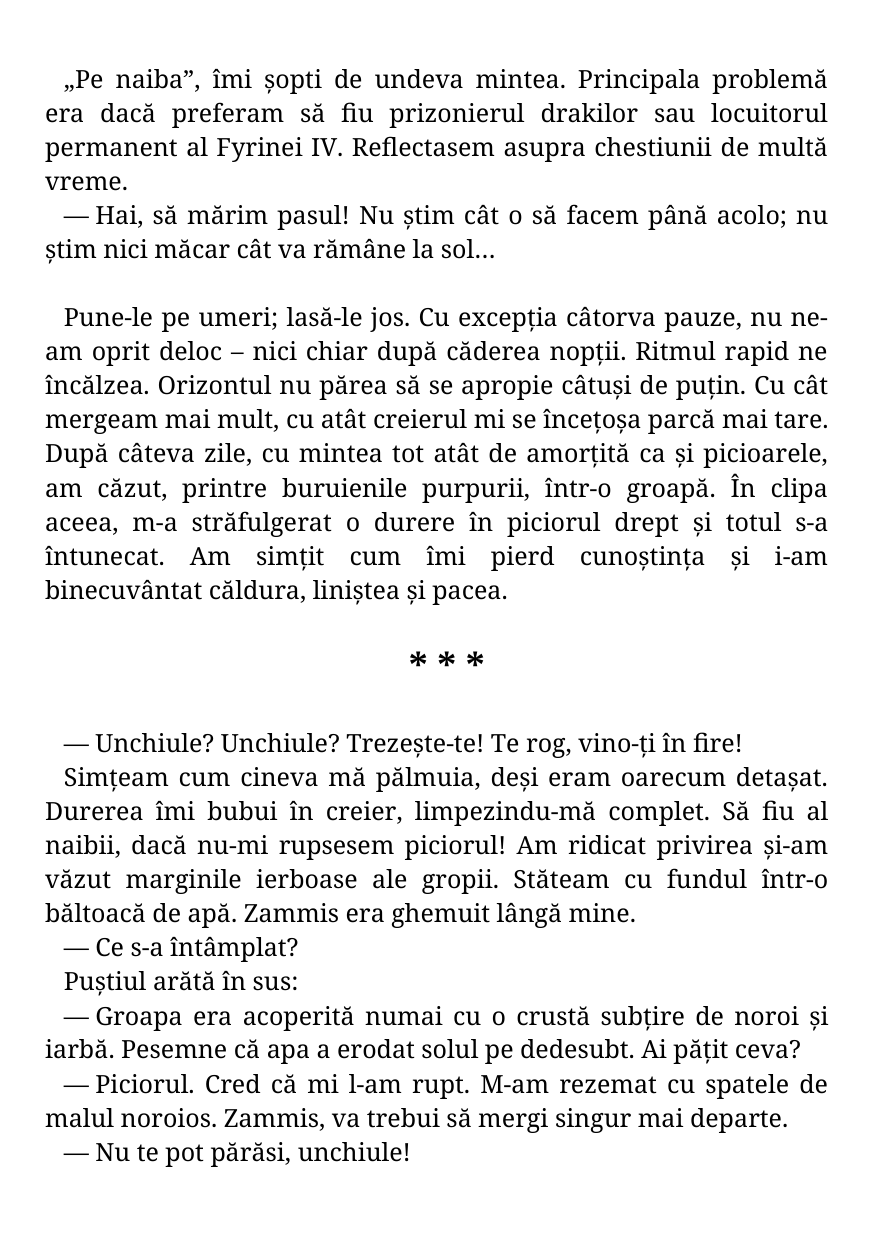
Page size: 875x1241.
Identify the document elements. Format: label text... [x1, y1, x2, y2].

text Pune-le pe umeri; lasă-le jos. Cu excepția câtorva pauze, nu ne-am oprit deloc – nici chiar după căderea nopții. Ritmul rapid ne încălzea. Orizontul nu părea să se apropie câtuși de puțin. Cu cât mergeam mai mult, cu atât creierul mi se încețoșa parcă mai tare. După câteva zile, cu mintea tot atât de amorțită ca și picioarele, am căzut, printre buruienile purpurii, într-o groapă. În clipa aceea, m-a străfulgerat o durere în piciorul drept și totul s-a întunecat. Am simțit cum îmi pierd cunoștința și i-am binecuvântat căldura, liniștea și pacea. [45, 300, 829, 606]
text — Unchiule? Unchiule? Trezește-te! Te rog, vino-ți în fire! [45, 726, 829, 760]
text — Ce s-a întâmplat? [45, 930, 829, 964]
text „Pe naiba”, îmi șopti de undeva mintea. Principala problemă era dacă preferam să fiu prizonierul drakilor sau locuitorul permanent al Fyrinei IV. Reflectasem asupra chestiunii de multă vreme. [45, 61, 829, 198]
text Simțeam cum cineva mă pălmuia, deși eram oarecum detașat. Durerea îmi bubui în creier, limpezindu-mă complet. Să fiu al naibii, dacă nu-mi rupsesem piciorul! Am ridicat privirea și-am văzut marginile ierboase ale gropii. Stăteam cu fundul într-o băltoacă de apă. Zammis era ghemuit lângă mine. [45, 760, 829, 930]
text — Groapa era acoperită numai cu o crustă subțire de noroi și iarbă. Pesemne că apa a erodat solul pe dedesubt. Ai pățit ceva? [45, 998, 829, 1066]
text — Nu te pot părăsi, unchiule! [45, 1134, 829, 1168]
text — Hai, să mărim pasul! Nu știm cât o să facem până acolo; nu știm nici măcar cât va rămâne la sol… [45, 198, 829, 266]
text Puștiul arătă în sus: [45, 964, 829, 998]
text — Piciorul. Cred că mi l-am rupt. M-am rezemat cu spatele de malul noroios. Zammis, va trebui să mergi singur mai departe. [45, 1066, 829, 1134]
text * * * [45, 641, 829, 692]
